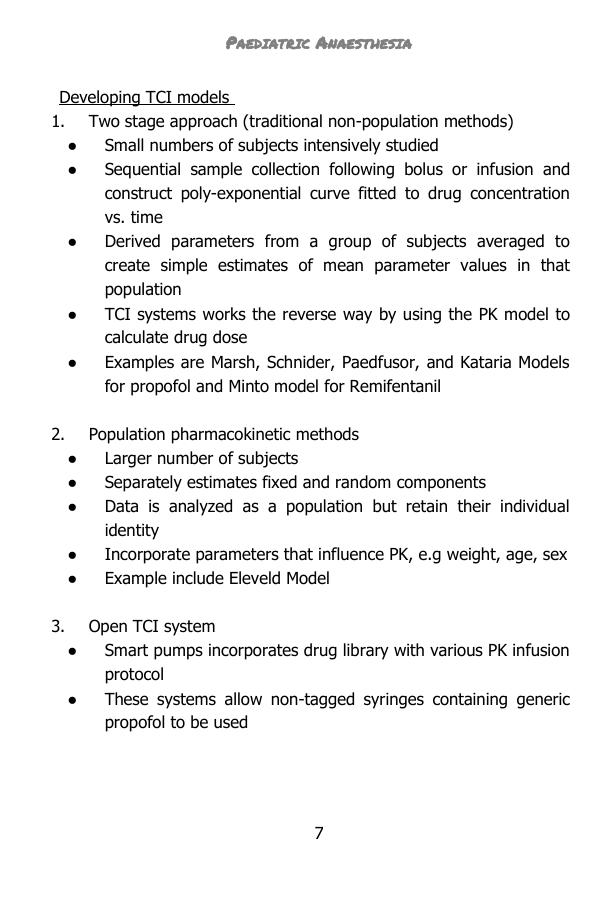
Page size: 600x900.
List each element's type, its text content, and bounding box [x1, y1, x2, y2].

list TCI systems works the reverse way by using the PK model to calculate drug dose [67, 303, 570, 347]
text Developing TCI models [59, 87, 570, 107]
list Data is analyzed as a population but retain their individual identity [67, 496, 570, 540]
text 2. Population pharmacokinetic methods [51, 423, 570, 444]
list Larger number of subjects [67, 448, 570, 468]
list Small numbers of subjects intensively studied [67, 135, 570, 155]
text 1. Two stage approach (traditional non-population methods) [51, 111, 570, 131]
list Derived parameters from a group of subjects averaged to create simple estimates of mean parameter values in that population [67, 231, 570, 299]
list Incorporate parameters that influence PK, e.g weight, age, sex [67, 544, 570, 564]
list Smart pumps incorporates drug library with various PK infusion protocol [67, 640, 570, 684]
list Example include Eleveld Model [67, 568, 570, 588]
list Separately estimates fixed and random components [67, 472, 570, 492]
text 3. Open TCI system [51, 616, 570, 636]
list Sequential sample collection following bolus or infusion and construct poly-exponential curve fitted to drug concentration vs. time [67, 159, 570, 227]
list Examples are Marsh, Schnider, Paedfusor, and Kataria Models for propofol and Minto model for Remifentanil [67, 351, 570, 396]
list These systems allow non-tagged syringes containing generic propofol to be used [67, 688, 570, 732]
